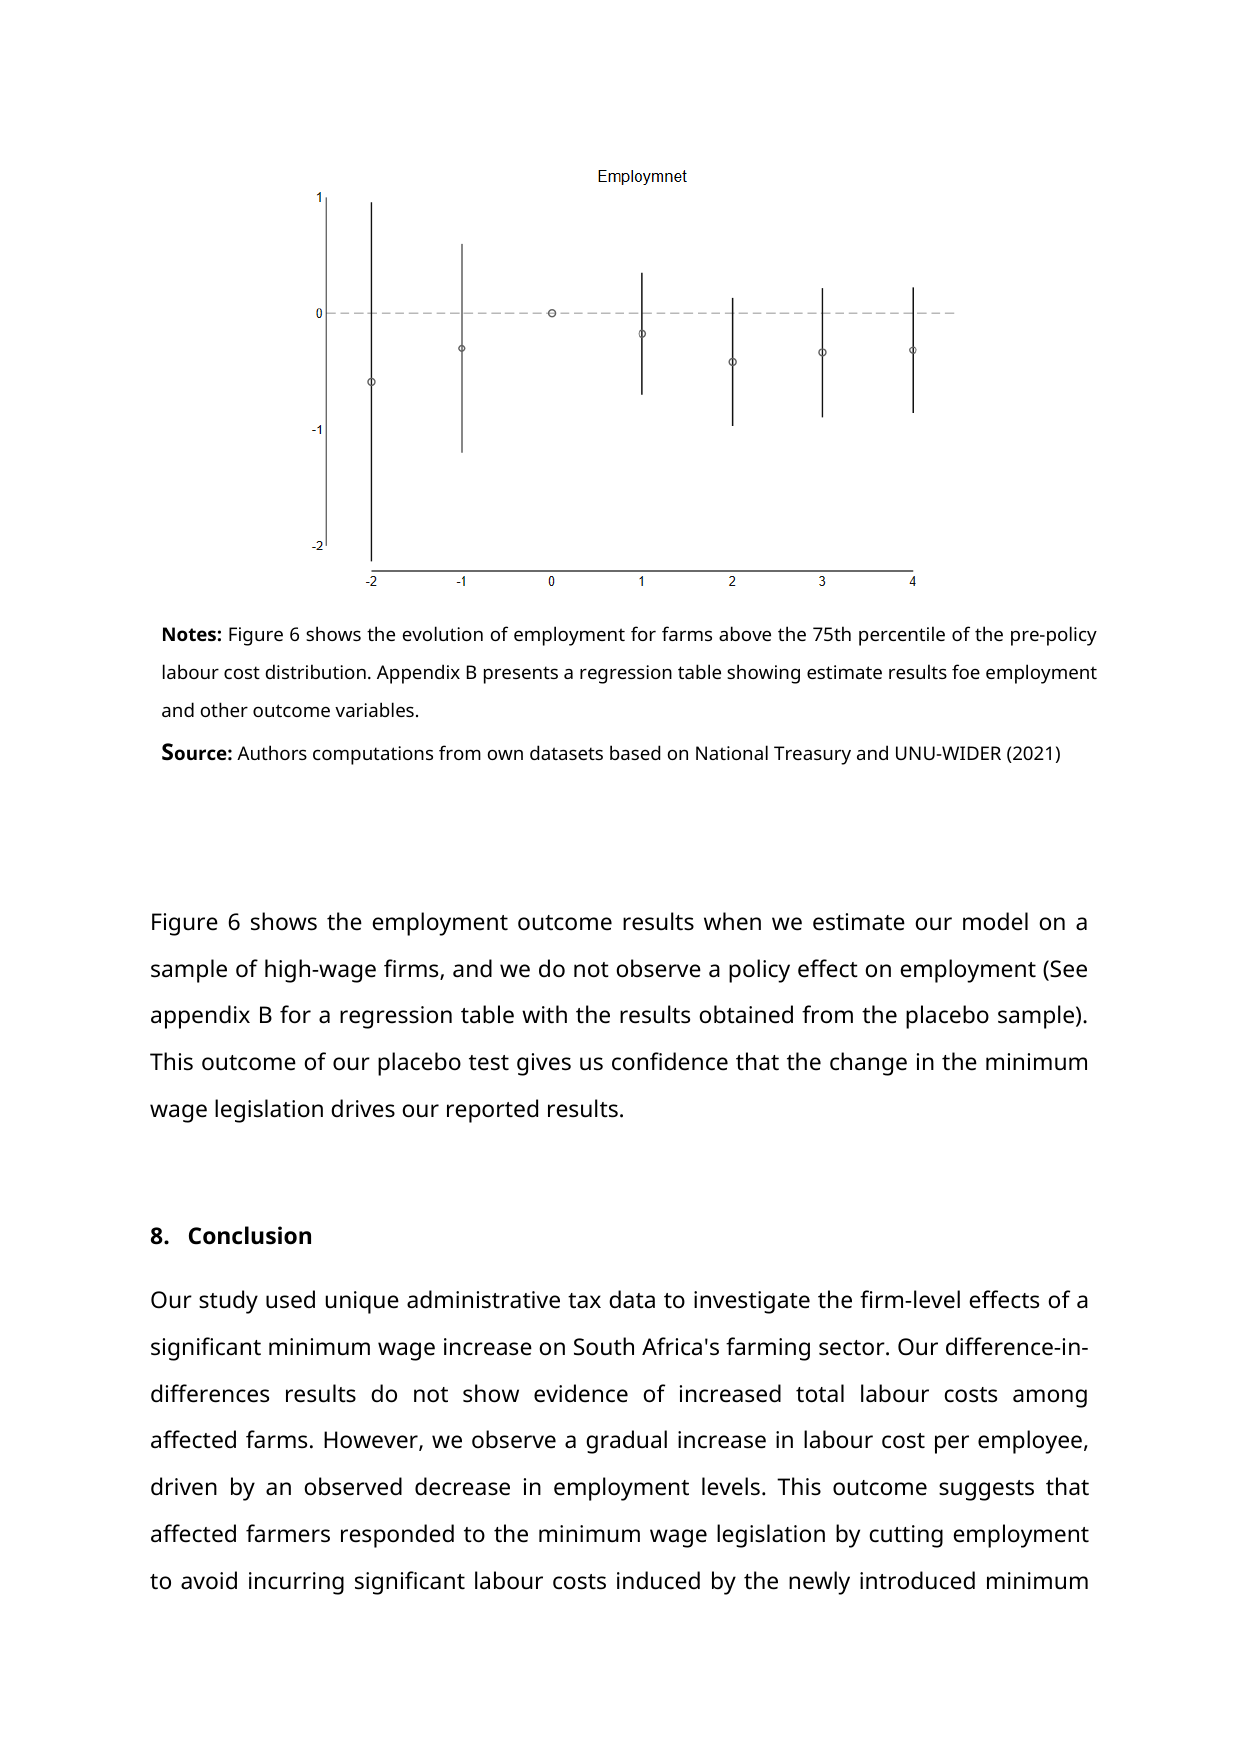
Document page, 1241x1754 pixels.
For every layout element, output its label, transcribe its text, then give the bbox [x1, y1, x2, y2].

table_cell [150, 150, 1109, 621]
list Conclusion [150, 1220, 1090, 1252]
picture [286, 150, 974, 608]
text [150, 1284, 1090, 1596]
text Figure 6 shows the employment outcome results when we estimate our model on a sample of high-wage firms, and we do not observe a policy effect on employment (See appendix B for a regression table with the results obtained from the placebo sample). This outcome of our placebo test gives us confidence that the change in the minimum wage legislation drives our reported results. [150, 906, 1090, 1124]
table_cell Notes: Figure 6 shows the evolution of employment for farms above the 75th percentile of the pre-policy labour cost distribution. Appendix B presents a regression table showing estimate results foe employment and other outcome variables. Source: Authors computations from own datasets based on National Treasury and UNU-WIDER (2021) [150, 621, 1109, 842]
